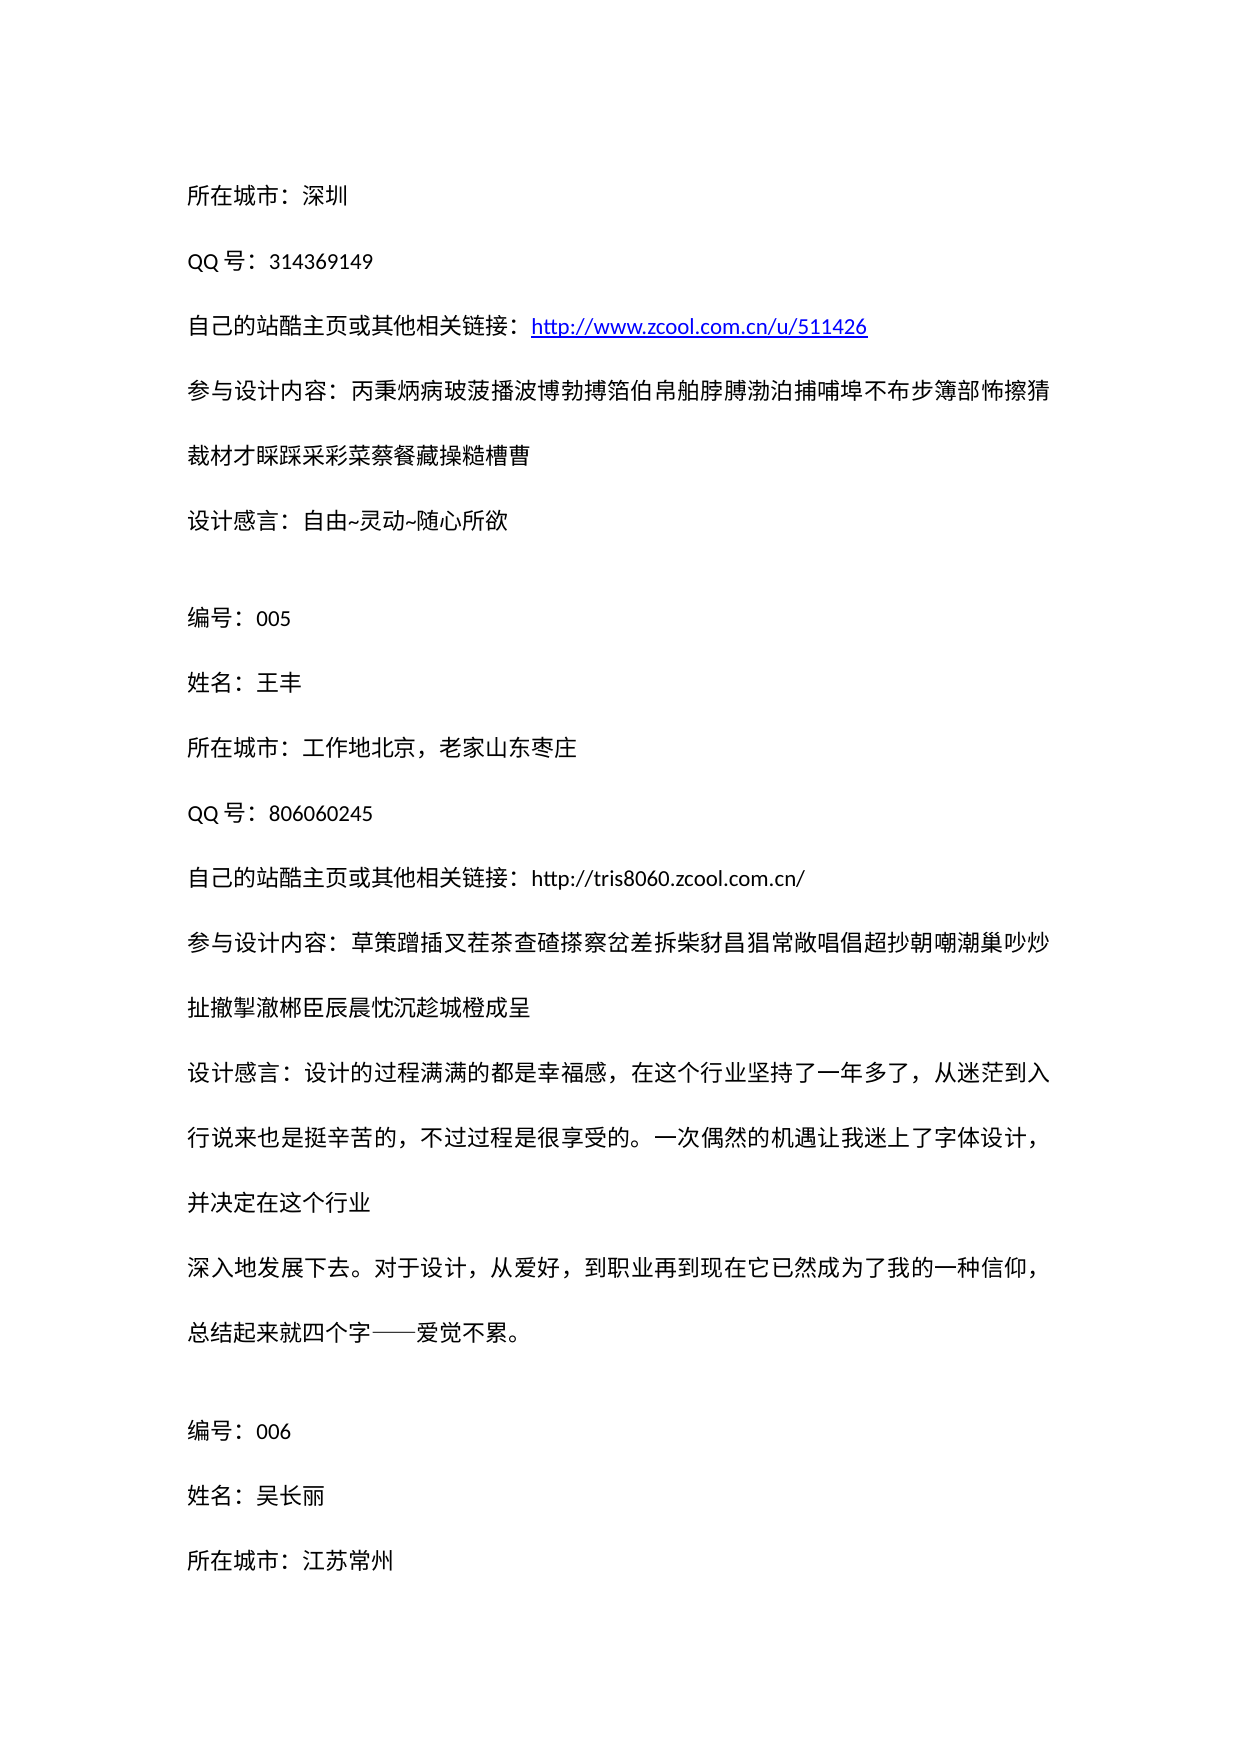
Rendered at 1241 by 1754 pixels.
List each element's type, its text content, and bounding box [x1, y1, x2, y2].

text 自己的站酷主页或其他相关链接：http://tris8060.zcool.com.cn/ [187, 844, 1053, 909]
text 编号：005 [187, 584, 1053, 649]
text QQ号：806060245 [187, 779, 1053, 844]
text 自己的站酷主页或其他相关链接：http://www.zcool.com.cn/u/511426 [187, 292, 1053, 357]
text 所在城市：深圳 [187, 162, 1053, 227]
text 姓名：王丰 [187, 649, 1053, 714]
text 设计感言：自由~灵动~随心所欲 [187, 487, 1053, 552]
text 参与设计内容：丙秉炳病玻菠播波博勃搏箔伯帛舶脖膊渤泊捕哺埠不布步簿部怖擦猜裁材才睬踩采彩菜蔡餐藏操糙槽曹 [187, 357, 1053, 487]
text 所在城市：江苏常州 [187, 1527, 1053, 1592]
text 设计感言：设计的过程满满的都是幸福感，在这个行业坚持了一年多了，从迷茫到入行说来也是挺辛苦的，不过过程是很享受的。一次偶然的机遇让我迷上了字体设计，并决定在这个行业 [187, 1039, 1053, 1234]
text 姓名：吴长丽 [187, 1462, 1053, 1527]
text 深入地发展下去。对于设计，从爱好，到职业再到现在它已然成为了我的一种信仰，总结起来就四个字——爱觉不累。 [187, 1234, 1053, 1364]
text QQ号：314369149 [187, 227, 1053, 292]
text 所在城市：工作地北京，老家山东枣庄 [187, 714, 1053, 779]
text 编号：006 [187, 1397, 1053, 1462]
text 参与设计内容：草策蹭插叉茬茶查碴搽察岔差拆柴豺昌猖常敞唱倡超抄朝嘲潮巢吵炒扯撤掣澈郴臣辰晨忱沉趁城橙成呈 [187, 909, 1053, 1039]
